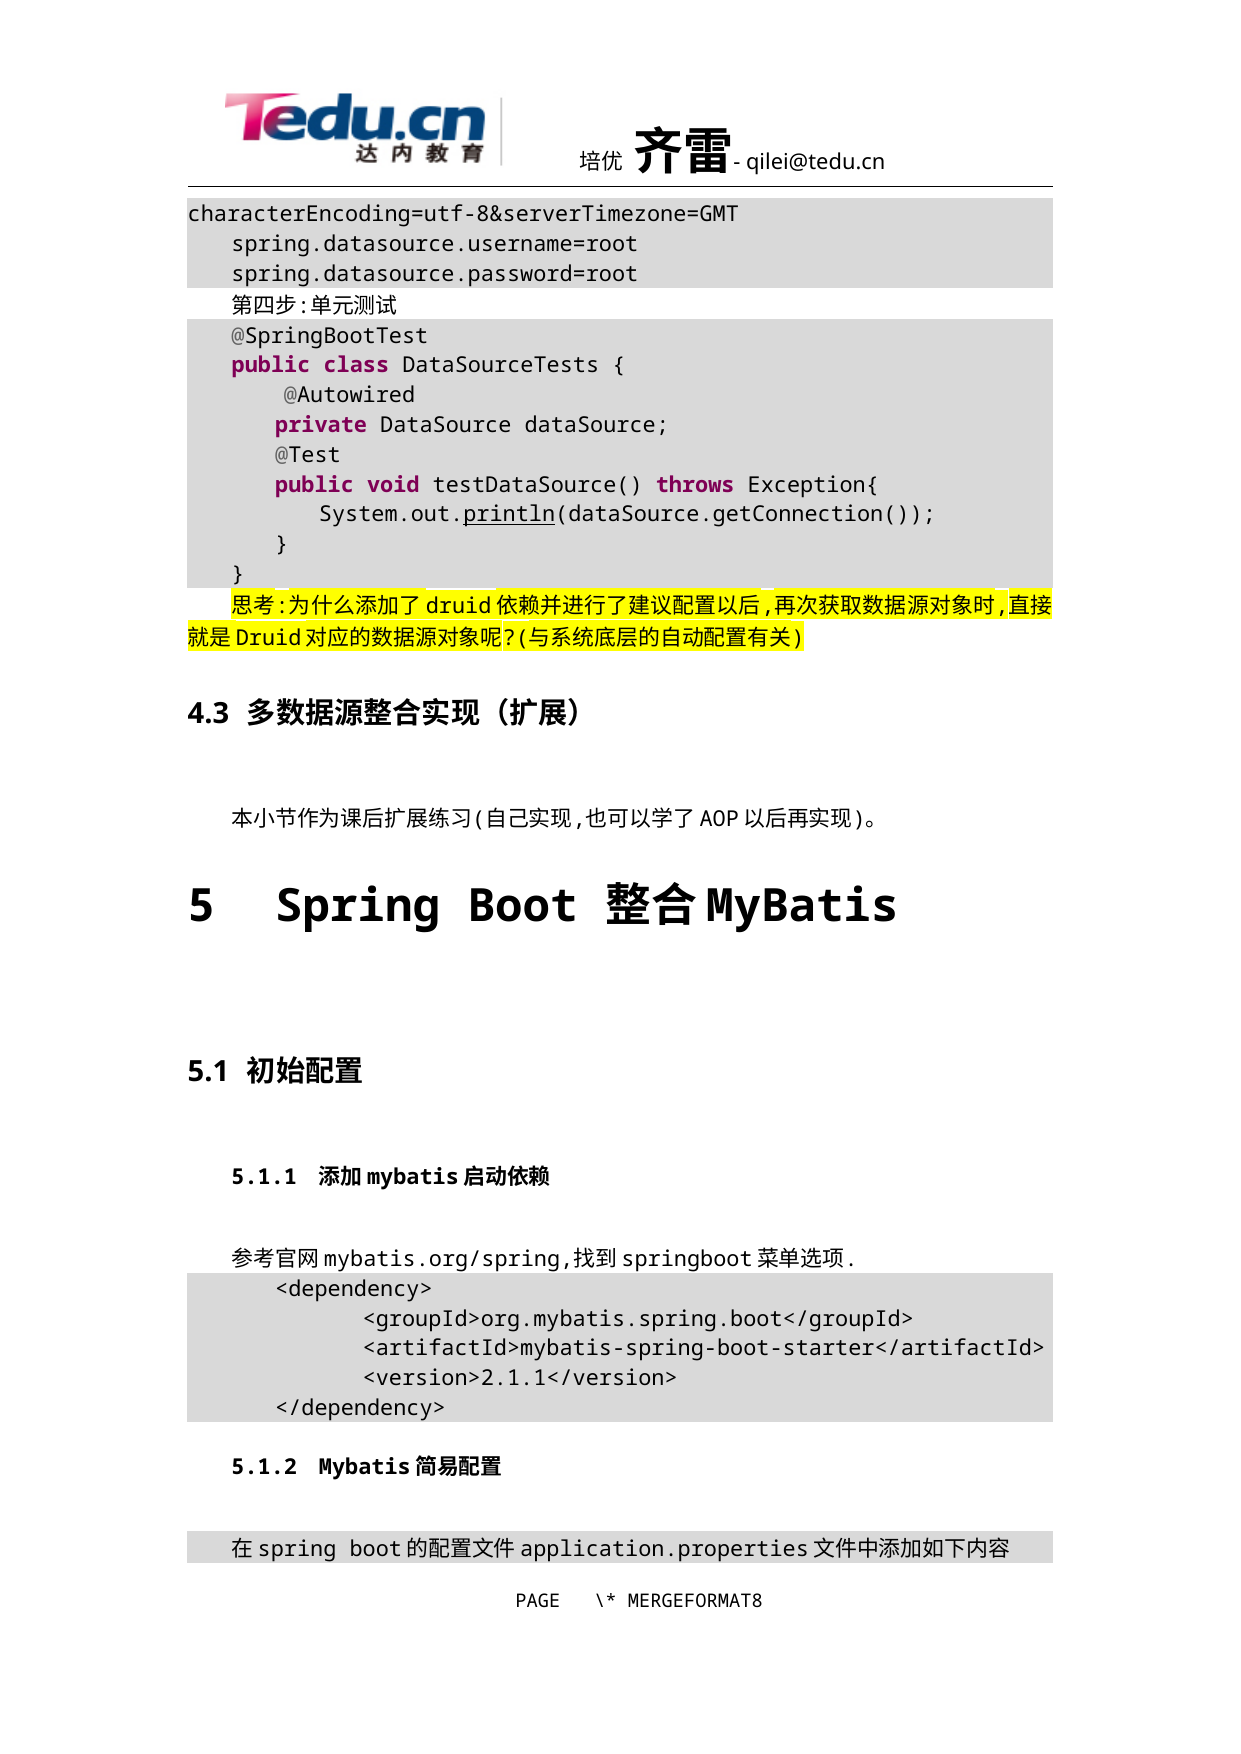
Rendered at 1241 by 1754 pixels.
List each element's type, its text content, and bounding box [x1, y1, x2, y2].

text public void testDataSource() throws Exception{ [187, 468, 1053, 498]
text private DataSource dataSource; [187, 409, 1053, 439]
text <version>2.1.1</version> [187, 1362, 1053, 1392]
text spring.datasource.url=jdbc:mysql:///dbgoods?characterEncoding=utf-8&serverTimezone=GMT [187, 198, 1053, 228]
text @Autowired [187, 379, 1053, 409]
text 第四步:单元测试 [187, 288, 1053, 319]
text spring.datasource.password=root [187, 258, 1053, 288]
text <groupId>org.mybatis.spring.boot</groupId> [187, 1303, 1053, 1332]
text 思考:为什么添加了druid依赖并进行了建议配置以后,再次获取数据源对象时,直接就是Druid对应的数据源对象呢?(与系统底层的自动配置有关) [187, 588, 1053, 651]
subtitle 初始配置 [187, 1036, 1053, 1101]
subtitle Spring Boot 整合MyBatis [187, 868, 1053, 935]
text 本小节作为课后扩展练习(自己实现,也可以学了AOP以后再实现)。 [187, 801, 1053, 833]
text @Test [187, 439, 1053, 468]
text <dependency> [187, 1273, 1053, 1303]
text } [187, 558, 1053, 588]
text public class DataSourceTests { [187, 349, 1053, 379]
text 在spring boot的配置文件application.properties文件中添加如下内容 [187, 1531, 1053, 1563]
text </dependency> [187, 1392, 1053, 1422]
picture [225, 88, 507, 170]
subtitle 添加mybatis启动依赖 [187, 1159, 1053, 1191]
text @SpringBootTest [187, 319, 1053, 349]
text <artifactId>mybatis-spring-boot-starter</artifactId> [187, 1332, 1053, 1362]
subtitle 多数据源整合实现（扩展） [187, 678, 1053, 743]
text System.out.println(dataSource.getConnection()); [187, 498, 1053, 528]
text } [187, 528, 1053, 558]
text 参考官网 mybatis.org/spring,找到springboot菜单选项. [187, 1241, 1053, 1273]
text spring.datasource.username=root [187, 228, 1053, 258]
subtitle Mybatis简易配置 [187, 1449, 1053, 1481]
